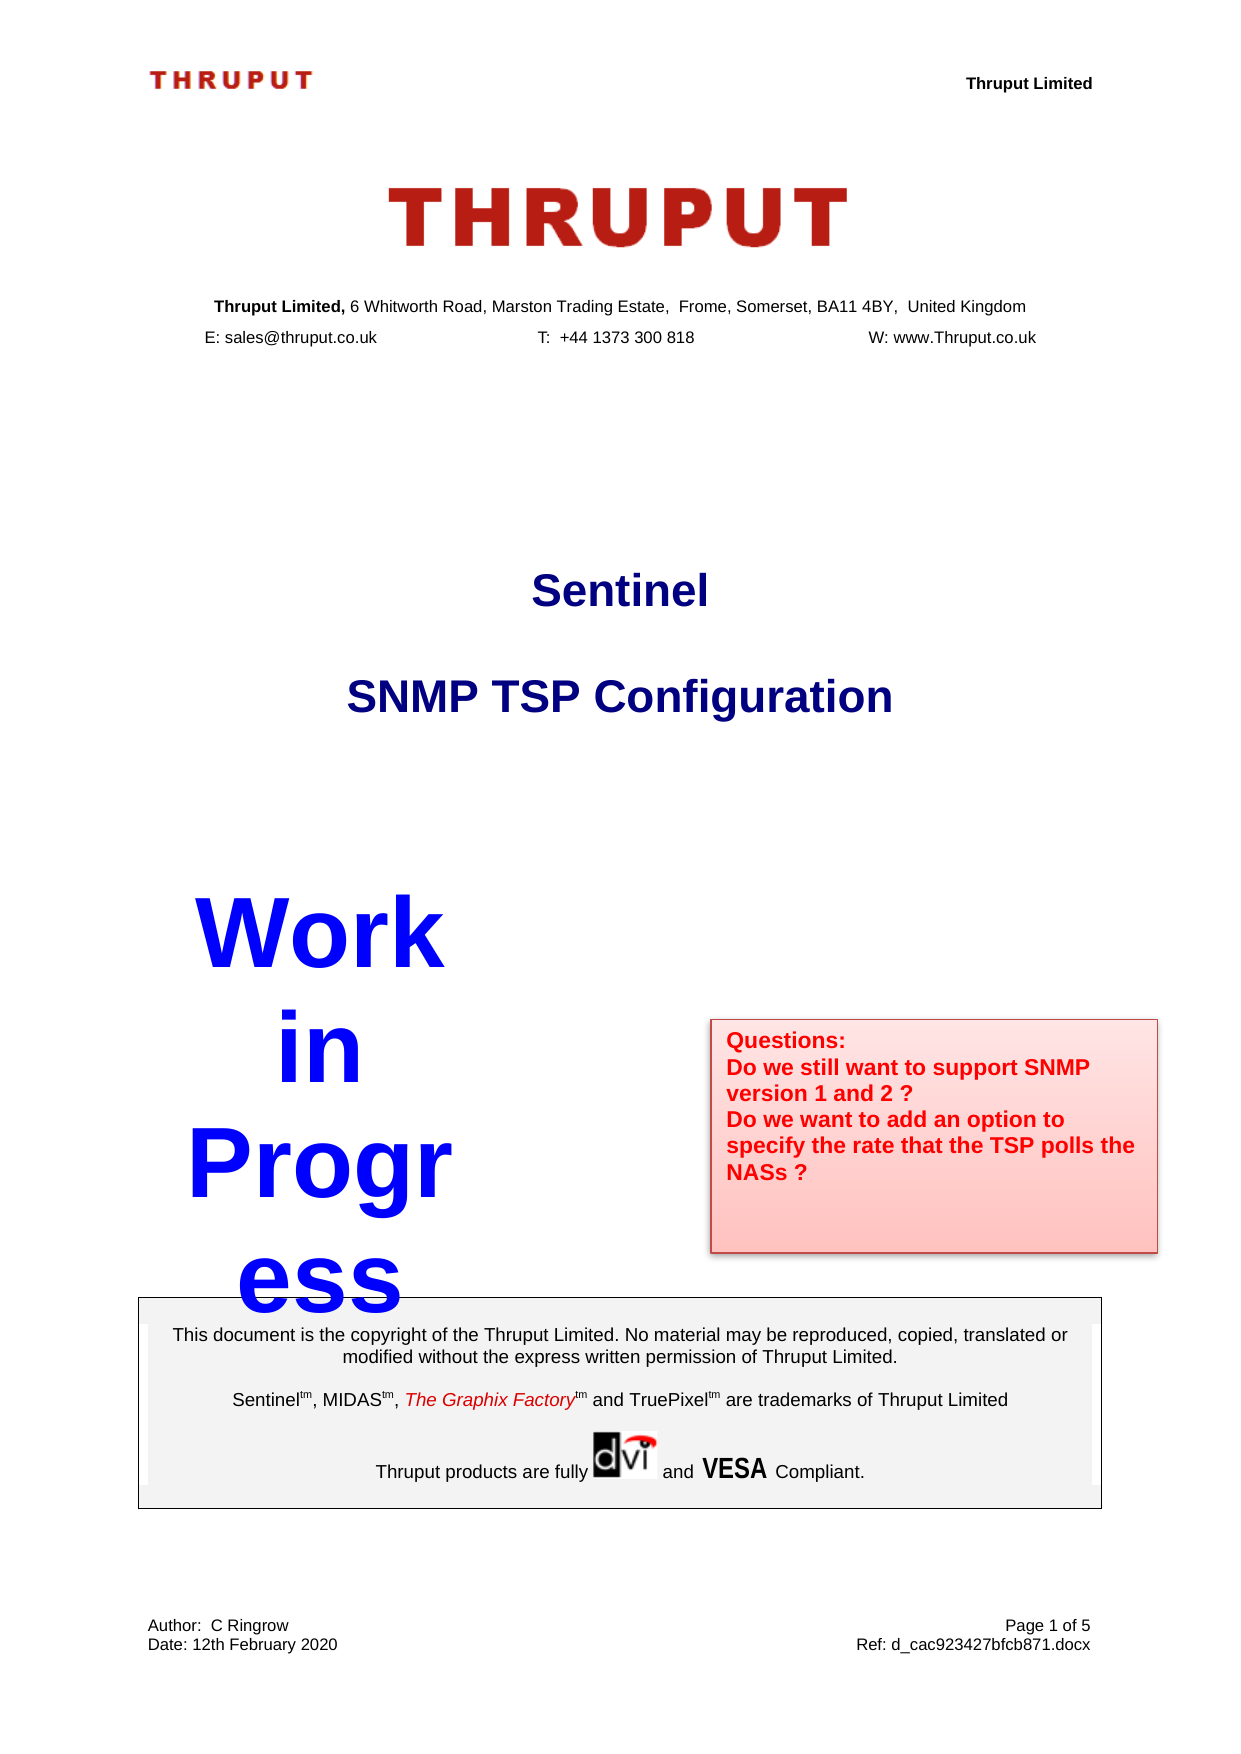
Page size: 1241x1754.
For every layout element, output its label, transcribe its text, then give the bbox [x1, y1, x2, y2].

table_cell E: sales@thruput.co.uk [199, 322, 431, 353]
picture [148, 65, 314, 94]
table_header [199, 148, 1042, 291]
text SNMP TSP Configuration [148, 669, 1092, 722]
text Sentinel [148, 564, 1092, 616]
text This document is the copyright of the Thruput Limited. No material may be reproduced, copied, translated or modified without the express written permission of Thruput Limited. [148, 1324, 1092, 1367]
text Thruput products are fully and VESA Compliant. [148, 1432, 1092, 1482]
table_cell W: www.Thruput.co.uk [800, 322, 1042, 353]
picture [593, 1431, 658, 1479]
table_cell Thruput Limited, 6 Whitworth Road, Marston Trading Estate, Frome, Somerset, BA11 4BY, United Kingdom [199, 291, 1042, 322]
text Sentineltm, MIDAStm, The Graphix Factorytm and TruePixeltm are trademarks of Thruput Limited [148, 1389, 1092, 1410]
table_cell T: +44 1373 300 818 [431, 322, 800, 353]
picture [359, 153, 882, 285]
